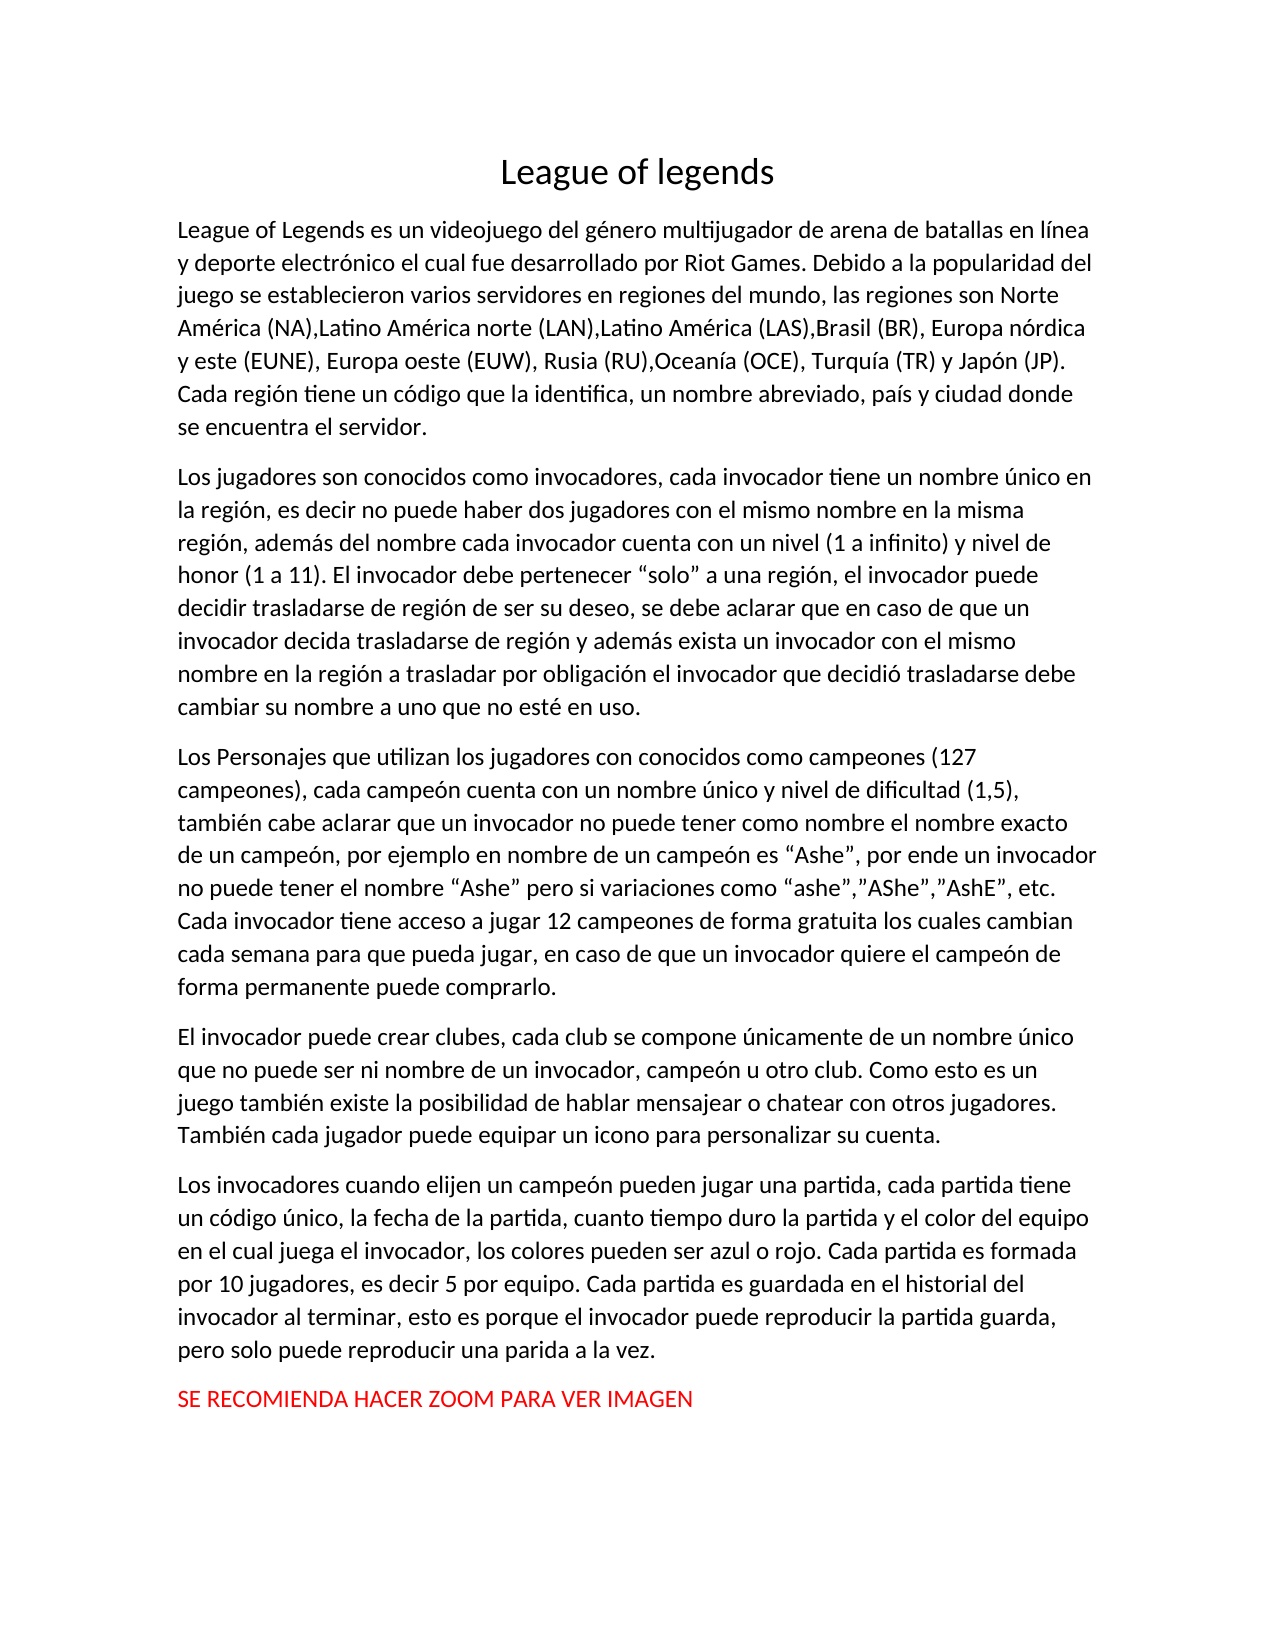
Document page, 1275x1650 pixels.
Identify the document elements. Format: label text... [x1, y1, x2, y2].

text Los Personajes que utilizan los jugadores con conocidos como campeones (127 campeones), cada campeón cuenta con un nombre único y nivel de dificultad (1,5), también cabe aclarar que un invocador no puede tener como nombre el nombre exacto de un campeón, por ejemplo en nombre de un campeón es “Ashe”, por ende un invocador no puede tener el nombre “Ashe” pero si variaciones como “ashe”,”AShe”,”AshE”, etc. Cada invocador tiene acceso a jugar 12 campeones de forma gratuita los cuales cambian cada semana para que pueda jugar, en caso de que un invocador quiere el campeón de forma permanente puede comprarlo. [177, 741, 1098, 1002]
text El invocador puede crear clubes, cada club se compone únicamente de un nombre único que no puede ser ni nombre de un invocador, campeón u otro club. Como esto es un juego también existe la posibilidad de hablar mensajear o chatear con otros jugadores. También cada jugador puede equipar un icono para personalizar su cuenta. [177, 1021, 1098, 1150]
text League of legends [177, 148, 1098, 193]
text Los invocadores cuando elijen un campeón pueden jugar una partida, cada partida tiene un código único, la fecha de la partida, cuanto tiempo duro la partida y el color del equipo en el cual juega el invocador, los colores pueden ser azul o rojo. Cada partida es formada por 10 jugadores, es decir 5 por equipo. Cada partida es guardada en el historial del invocador al terminar, esto es porque el invocador puede reproducir la partida guarda, pero solo puede reproducir una parida a la vez. [177, 1169, 1098, 1364]
text Los jugadores son conocidos como invocadores, cada invocador tiene un nombre único en la región, es decir no puede haber dos jugadores con el mismo nombre en la misma región, además del nombre cada invocador cuenta con un nivel (1 a infinito) y nivel de honor (1 a 11). El invocador debe pertenecer “solo” a una región, el invocador puede decidir trasladarse de región de ser su deseo, se debe aclarar que en caso de que un invocador decida trasladarse de región y además exista un invocador con el mismo nombre en la región a trasladar por obligación el invocador que decidió trasladarse debe cambiar su nombre a uno que no esté en uso. [177, 461, 1098, 722]
text League of Legends es un videojuego del género multijugador de arena de batallas en línea y deporte electrónico el cual fue desarrollado por Riot Games. Debido a la popularidad del juego se establecieron varios servidores en regiones del mundo, las regiones son Norte América (NA),Latino América norte (LAN),Latino América (LAS),Brasil (BR), Europa nórdica y este (EUNE), Europa oeste (EUW), Rusia (RU),Oceanía (OCE), Turquía (TR) y Japón (JP). Cada región tiene un código que la identifica, un nombre abreviado, país y ciudad donde se encuentra el servidor. [177, 214, 1098, 442]
text SE RECOMIENDA HACER ZOOM PARA VER IMAGEN [177, 1383, 1098, 1414]
